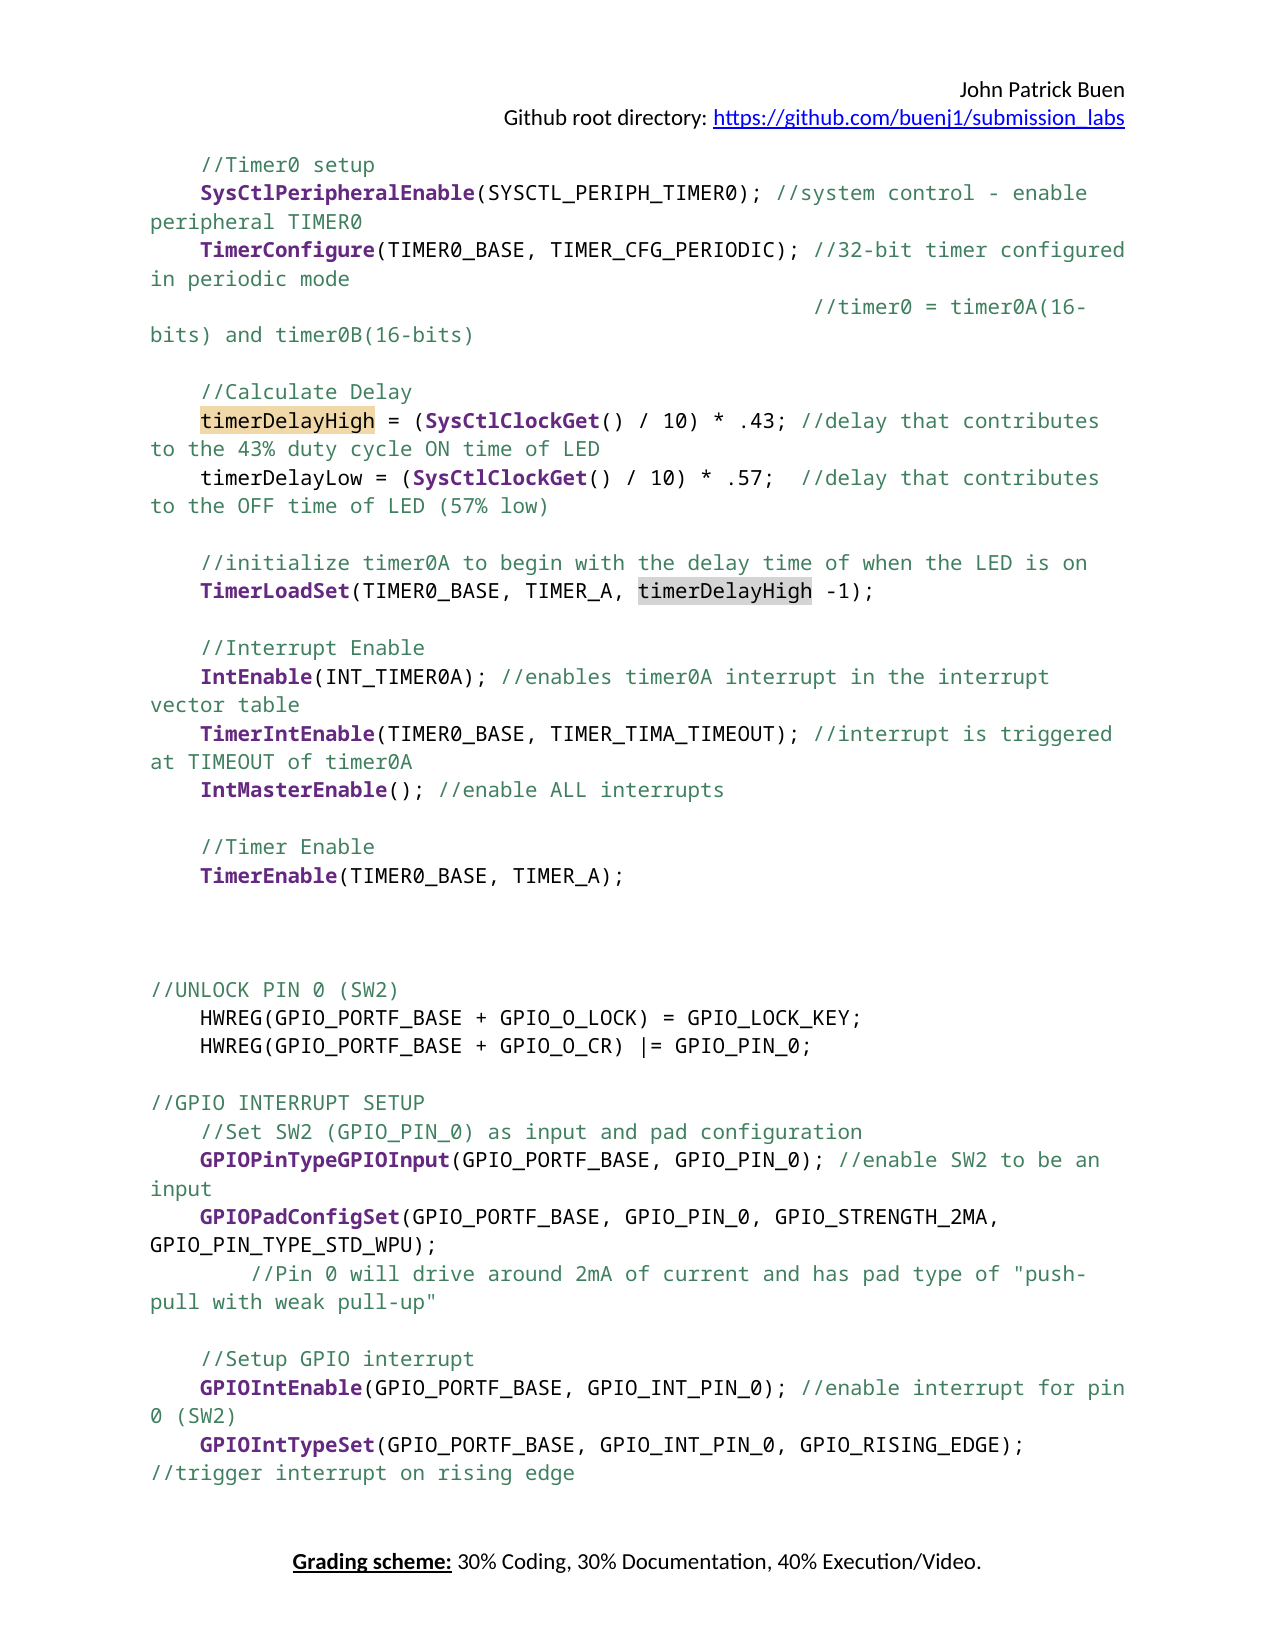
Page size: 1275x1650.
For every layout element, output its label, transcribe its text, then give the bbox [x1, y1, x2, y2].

text //Timer0 setup [150, 150, 1125, 178]
text timerDelayHigh = (SysCtlClockGet() / 10) * .43; //delay that contributes to the 43% duty cycle ON time of LED [150, 406, 1125, 463]
text //Set SW2 (GPIO_PIN_0) as input and pad configuration [150, 1117, 1125, 1145]
text HWREG(GPIO_PORTF_BASE + GPIO_O_LOCK) = GPIO_LOCK_KEY; [150, 1003, 1125, 1032]
text TimerLoadSet(TIMER0_BASE, TIMER_A, timerDelayHigh -1); [812, 577, 1125, 605]
text IntMasterEnable(); //enable ALL interrupts [150, 776, 1125, 804]
text GPIOPinTypeGPIOInput(GPIO_PORTF_BASE, GPIO_PIN_0); //enable SW2 to be an input [150, 1145, 1125, 1202]
text IntEnable(INT_TIMER0A); //enables timer0A interrupt in the interrupt vector table [150, 662, 1125, 719]
text //GPIO INTERRUPT SETUP [150, 1088, 1125, 1117]
text //UNLOCK PIN 0 (SW2) [150, 975, 1125, 1003]
text //initialize timer0A to begin with the delay time of when the LED is on [150, 548, 1125, 577]
text //Calculate Delay [150, 377, 1125, 406]
text HWREG(GPIO_PORTF_BASE + GPIO_O_CR) |= GPIO_PIN_0; [150, 1032, 1125, 1060]
text GPIOPadConfigSet(GPIO_PORTF_BASE, GPIO_PIN_0, GPIO_STRENGTH_2MA, GPIO_PIN_TYPE_STD_WPU); [150, 1202, 1125, 1259]
text TimerEnable(TIMER0_BASE, TIMER_A); [150, 861, 1125, 889]
text SysCtlPeripheralEnable(SYSCTL_PERIPH_TIMER0); //system control - enable peripheral TIMER0 [150, 178, 1125, 235]
text //Pin 0 will drive around 2mA of current and has pad type of "push-pull with weak pull-up" [150, 1259, 1125, 1316]
text //Timer Enable [150, 832, 1125, 861]
text GPIOIntTypeSet(GPIO_PORTF_BASE, GPIO_INT_PIN_0, GPIO_RISING_EDGE); //trigger interrupt on rising edge [150, 1430, 1125, 1487]
text GPIOIntEnable(GPIO_PORTF_BASE, GPIO_INT_PIN_0); //enable interrupt for pin 0 (SW2) [150, 1373, 1125, 1430]
text TimerLoadSet(TIMER0_BASE, TIMER_A, timerDelayHigh -1); [150, 577, 638, 605]
text //Interrupt Enable [150, 633, 1125, 662]
text //timer0 = timer0A(16-bits) and timer0B(16-bits) [150, 292, 1125, 349]
text TimerIntEnable(TIMER0_BASE, TIMER_TIMA_TIMEOUT); //interrupt is triggered at TIMEOUT of timer0A [150, 719, 1125, 776]
text TimerConfigure(TIMER0_BASE, TIMER_CFG_PERIODIC); //32-bit timer configured in periodic mode [150, 235, 1125, 292]
text timerDelayLow = (SysCtlClockGet() / 10) * .57; //delay that contributes to the OFF time of LED (57% low) [150, 463, 1125, 520]
text //Setup GPIO interrupt [150, 1344, 1125, 1373]
